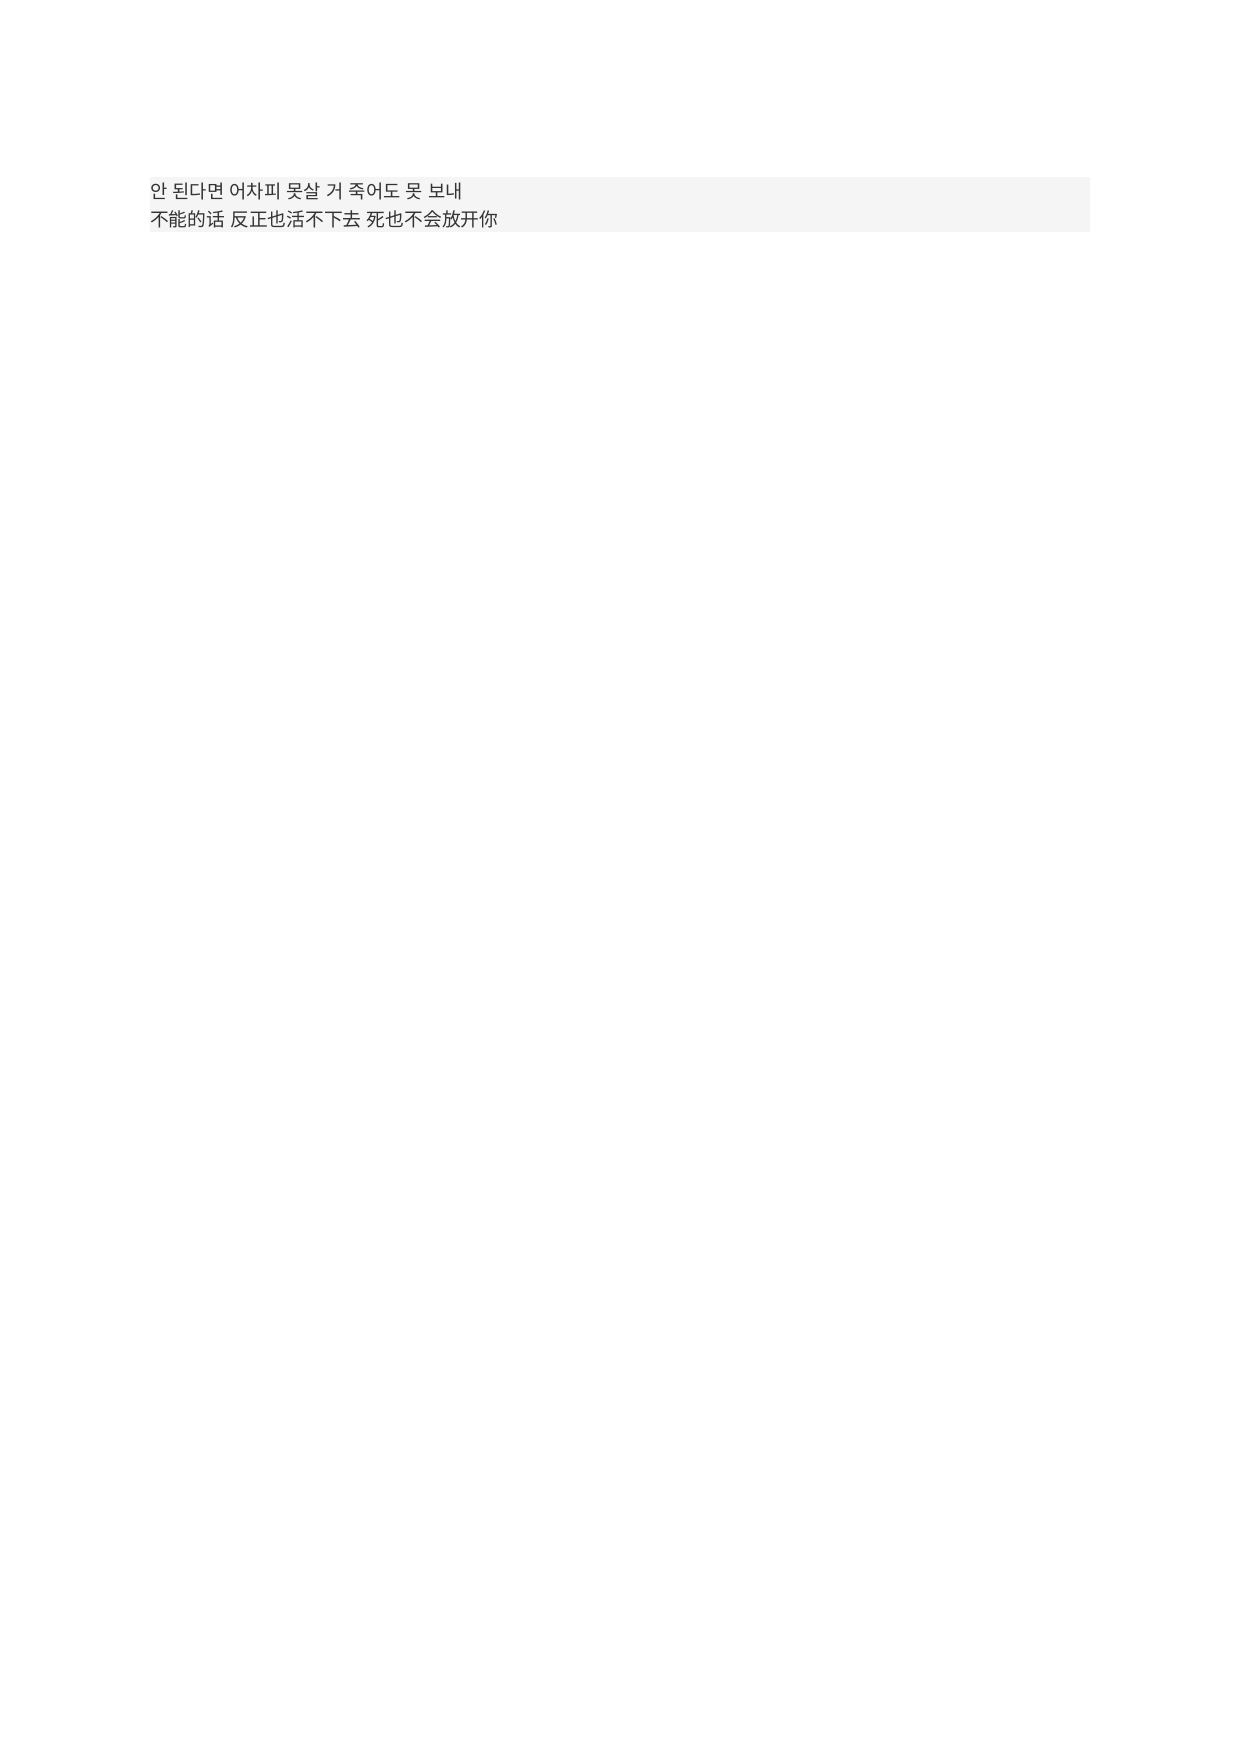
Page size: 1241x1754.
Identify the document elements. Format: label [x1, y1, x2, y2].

text [150, 177, 1090, 232]
